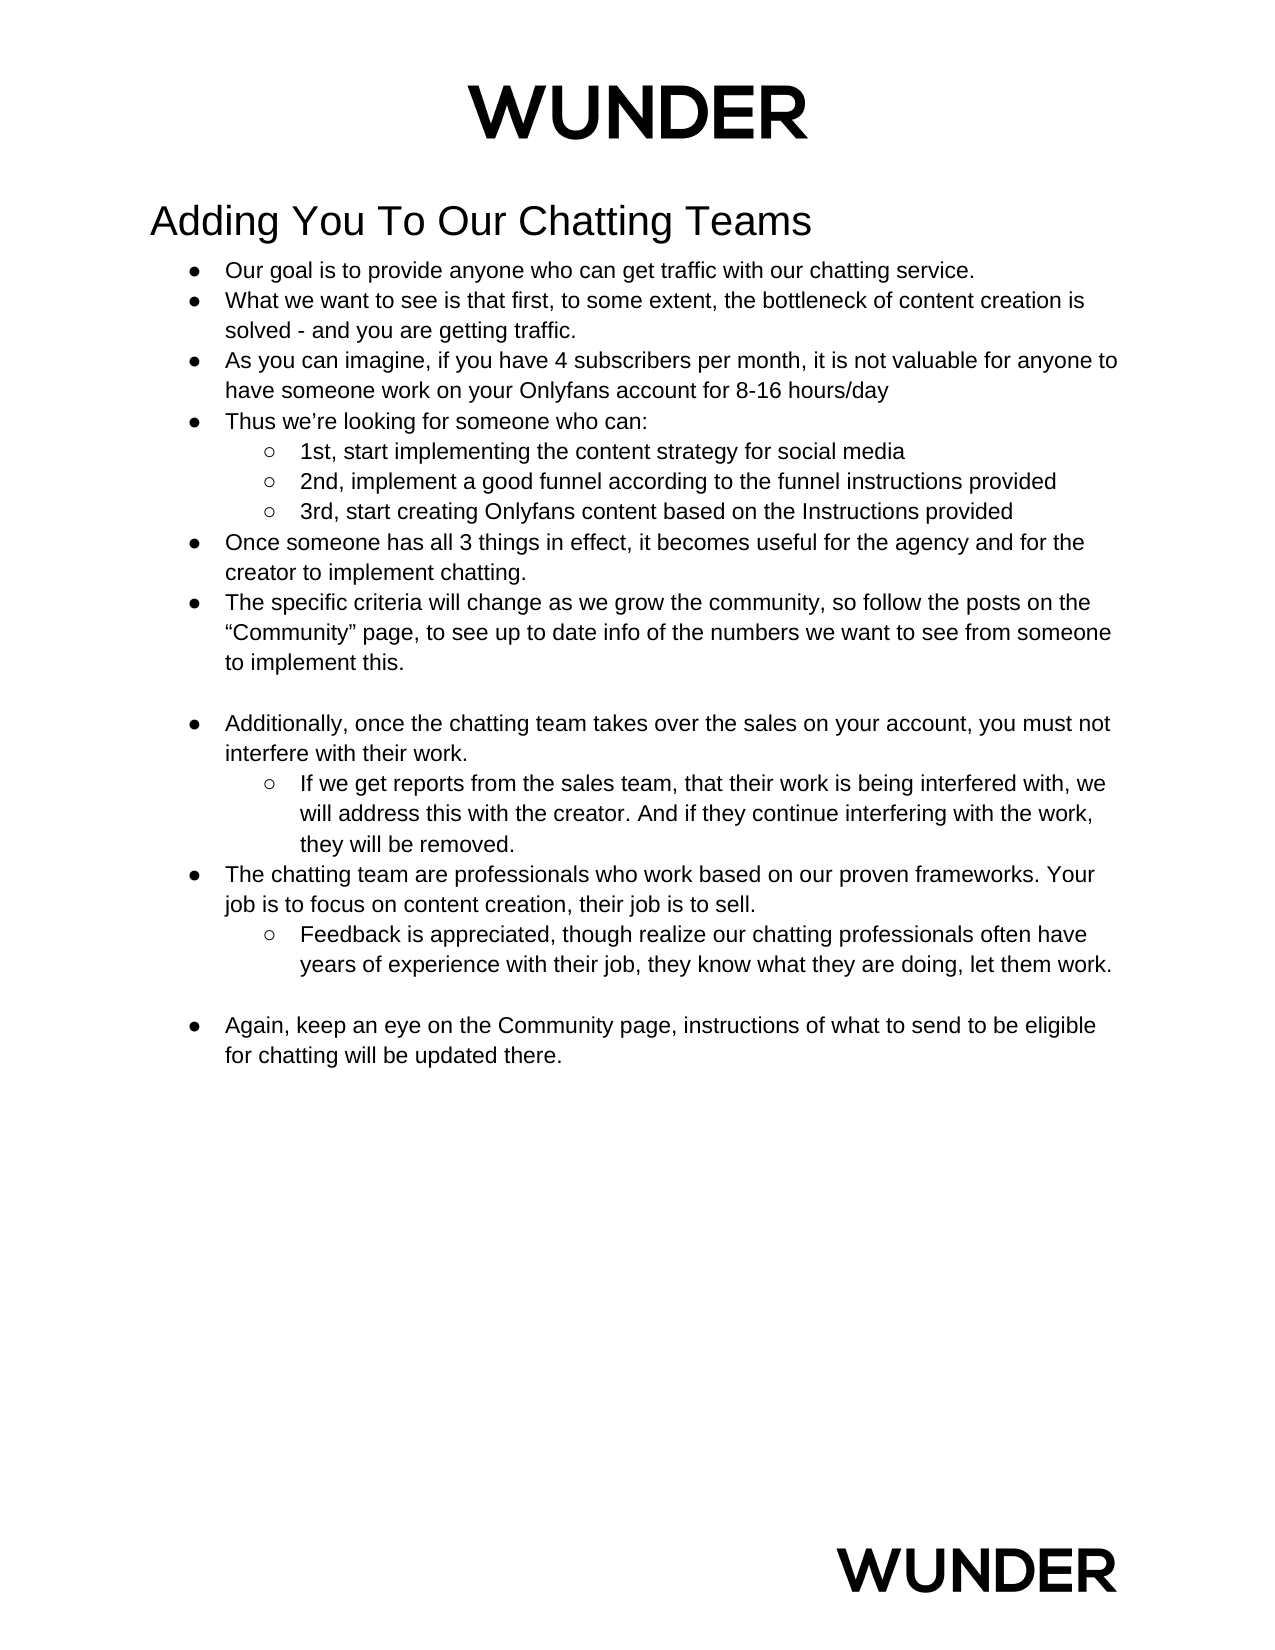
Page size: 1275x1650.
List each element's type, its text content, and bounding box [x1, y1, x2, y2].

picture [456, 75, 819, 151]
list If we get reports from the sales team, that their work is being interfered with, we will address this with the creator. And if they continue interfering with the work, they will be removed. [262, 770, 1125, 857]
subtitle Adding You To Our Chatting Teams [150, 196, 1125, 244]
picture [827, 1539, 1125, 1602]
list 3rd, start creating Onlyfans content based on the Instructions provided [262, 498, 1125, 525]
list Feedback is appreciated, though realize our chatting professionals often have years of experience with their job, they know what they are doing, let them work. [262, 921, 1125, 978]
list Once someone has all 3 things in effect, it becomes useful for the agency and for the creator to implement chatting. [187, 528, 1125, 585]
list 1st, start implementing the content strategy for social media [262, 438, 1125, 464]
list Our goal is to provide anyone who can get traffic with our chatting service. [187, 257, 1125, 283]
list What we want to see is that first, to some extent, the bottleneck of content creation is solved - and you are getting traffic. [187, 287, 1125, 343]
list Additionally, once the chatting team takes over the sales on your account, you must not interfere with their work. [187, 710, 1125, 766]
list The specific criteria will change as we grow the community, so follow the posts on the “Community” page, to see up to date info of the numbers we want to see from someone to implement this. [187, 589, 1125, 676]
list Thus we’re looking for someone who can: [187, 408, 1125, 434]
list As you can imagine, if you have 4 subscribers per month, it is not valuable for anyone to have someone work on your Onlyfans account for 8-16 hours/day [187, 347, 1125, 404]
list 2nd, implement a good funnel according to the funnel instructions provided [262, 468, 1125, 494]
list Again, keep an eye on the Community page, instructions of what to send to be eligible for chatting will be updated there. [187, 1012, 1125, 1068]
list The chatting team are professionals who work based on our proven frameworks. Your job is to focus on content creation, their job is to sell. [187, 861, 1125, 917]
